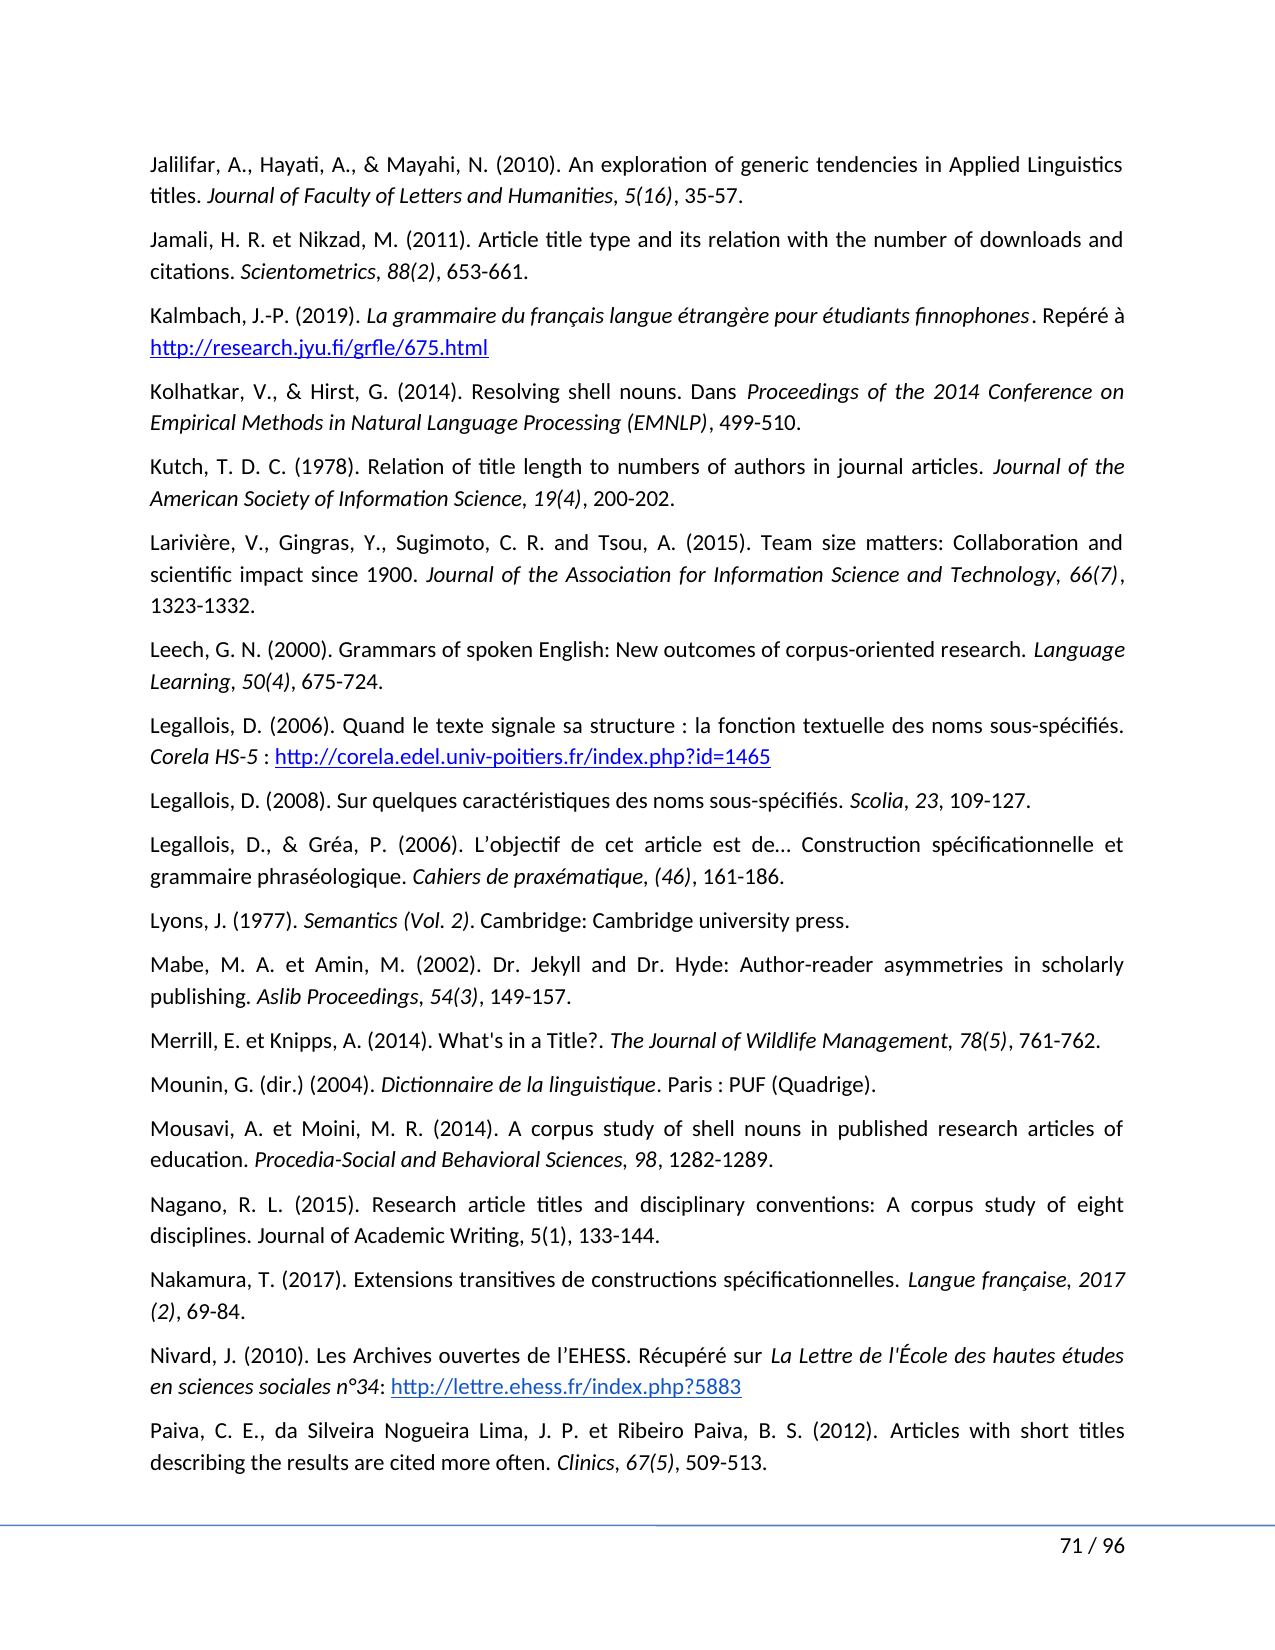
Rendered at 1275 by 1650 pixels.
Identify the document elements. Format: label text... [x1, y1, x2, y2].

text Legallois, D. (2008). Sur quelques caractéristiques des noms sous-spécifiés. Scolia, 23, 109-127. [150, 787, 1125, 814]
text Nakamura, T. (2017). Extensions transitives de constructions spécificationnelles. Langue française, 2017 (2), 69-84. [150, 1265, 1125, 1325]
text Lyons, J. (1977). Semantics (Vol. 2). Cambridge: Cambridge university press. [150, 906, 1125, 934]
text Nivard, J. (2010). Les Archives ouvertes de l’EHESS. Récupéré sur La Lettre de l'École des hautes études en sciences sociales n°34: http://lettre.ehess.fr/index.php?5883 [150, 1341, 1125, 1401]
text Merrill, E. et Knipps, A. (2014). What's in a Title?. The Journal of Wildlife Management, 78(5), 761-762. [150, 1026, 1125, 1054]
text Legallois, D. (2006). Quand le texte signale sa structure : la fonction textuelle des noms sous-spécifiés. Corela HS-5 : http://corela.edel.univ-poitiers.fr/index.php?id=1465 [150, 711, 1125, 771]
text Nagano, R. L. (2015). Research article titles and disciplinary conventions: A corpus study of eight disciplines. Journal of Academic Writing, 5(1), 133-144. [150, 1190, 1125, 1249]
text Mousavi, A. et Moini, M. R. (2014). A corpus study of shell nouns in published research articles of education. Procedia-Social and Behavioral Sciences, 98, 1282-1289. [150, 1114, 1125, 1174]
text Kolhatkar, V., & Hirst, G. (2014). Resolving shell nouns. Dans Proceedings of the 2014 Conference on Empirical Methods in Natural Language Processing (EMNLP), 499-510. [150, 377, 1125, 436]
text Leech, G. N. (2000). Grammars of spoken English: New outcomes of corpus-oriented research. Language Learning, 50(4), 675-724. [150, 635, 1125, 695]
text Legallois, D., & Gréa, P. (2006). L’objectif de cet article est de… Construction spécificationnelle et grammaire phraséologique. Cahiers de praxématique, (46), 161-186. [150, 831, 1125, 890]
text Larivière, V., Gingras, Y., Sugimoto, C. R. and Tsou, A. (2015). Team size matters: Collaboration and scientific impact since 1900. Journal of the Association for Information Science and Technology, 66(7), 1323-1332. [150, 528, 1125, 619]
text Kalmbach, J.-P. (2019). La grammaire du français langue étrangère pour étudiants finnophones. Repéré à http://research.jyu.fi/grfle/675.html [150, 301, 1125, 361]
text Jalilifar, A., Hayati, A., & Mayahi, N. (2010). An exploration of generic tendencies in Applied Linguistics titles. Journal of Faculty of Letters and Humanities, 5(16), 35-57. [150, 150, 1125, 209]
text Jamali, H. R. et Nikzad, M. (2011). Article title type and its relation with the number of downloads and citations. Scientometrics, 88(2), 653-661. [150, 226, 1125, 285]
text Mounin, G. (dir.) (2004). Dictionnaire de la linguistique. Paris : PUF (Quadrige). [150, 1070, 1125, 1098]
text Paiva, C. E., da Silveira Nogueira Lima, J. P. et Ribeiro Paiva, B. S. (2012). Articles with short titles describing the results are cited more often. Clinics, 67(5), 509-513. [150, 1417, 1125, 1476]
text Mabe, M. A. et Amin, M. (2002). Dr. Jekyll and Dr. Hyde: Author-reader asymmetries in scholarly publishing. Aslib Proceedings, 54(3), 149-157. [150, 950, 1125, 1010]
text Kutch, T. D. C. (1978). Relation of title length to numbers of authors in journal articles. Journal of the American Society of Information Science, 19(4), 200-202. [150, 452, 1125, 512]
